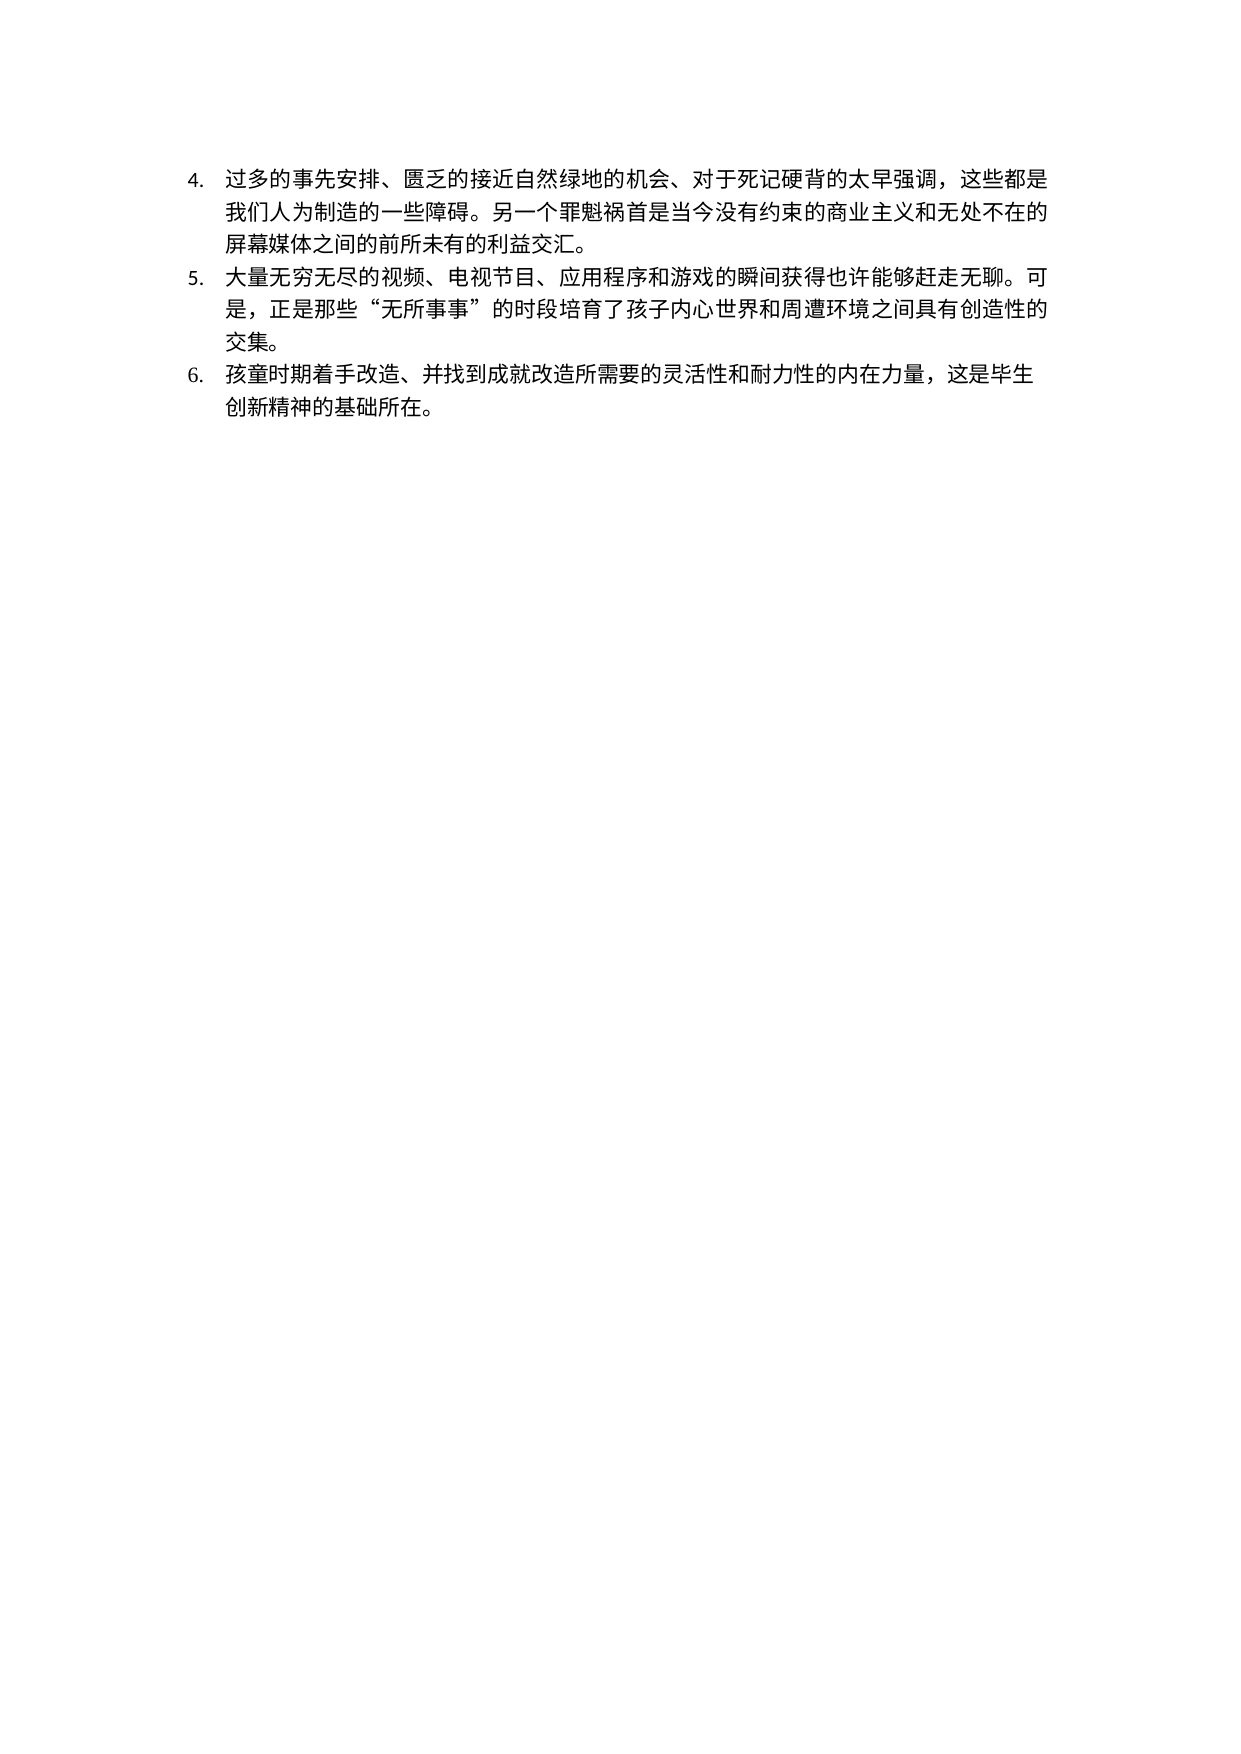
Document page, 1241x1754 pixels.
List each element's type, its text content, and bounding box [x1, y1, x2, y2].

list 过多的事先安排、匮乏的接近自然绿地的机会、对于死记硬背的太早强调，这些都是我们人为制造的一些障碍。另一个罪魁祸首是当今没有约束的商业主义和无处不在的屏幕媒体之间的前所未有的利益交汇。 [187, 162, 1053, 259]
list 大量无穷无尽的视频、电视节目、应用程序和游戏的瞬间获得也许能够赶走无聊。可是，正是那些“无所事事”的时段培育了孩子内心世界和周遭环境之间具有创造性的交集。 [187, 259, 1053, 357]
list 孩童时期着手改造、并找到成就改造所需要的灵活性和耐力性的内在力量，这是毕生创新精神的基础所在。 [187, 357, 1053, 422]
